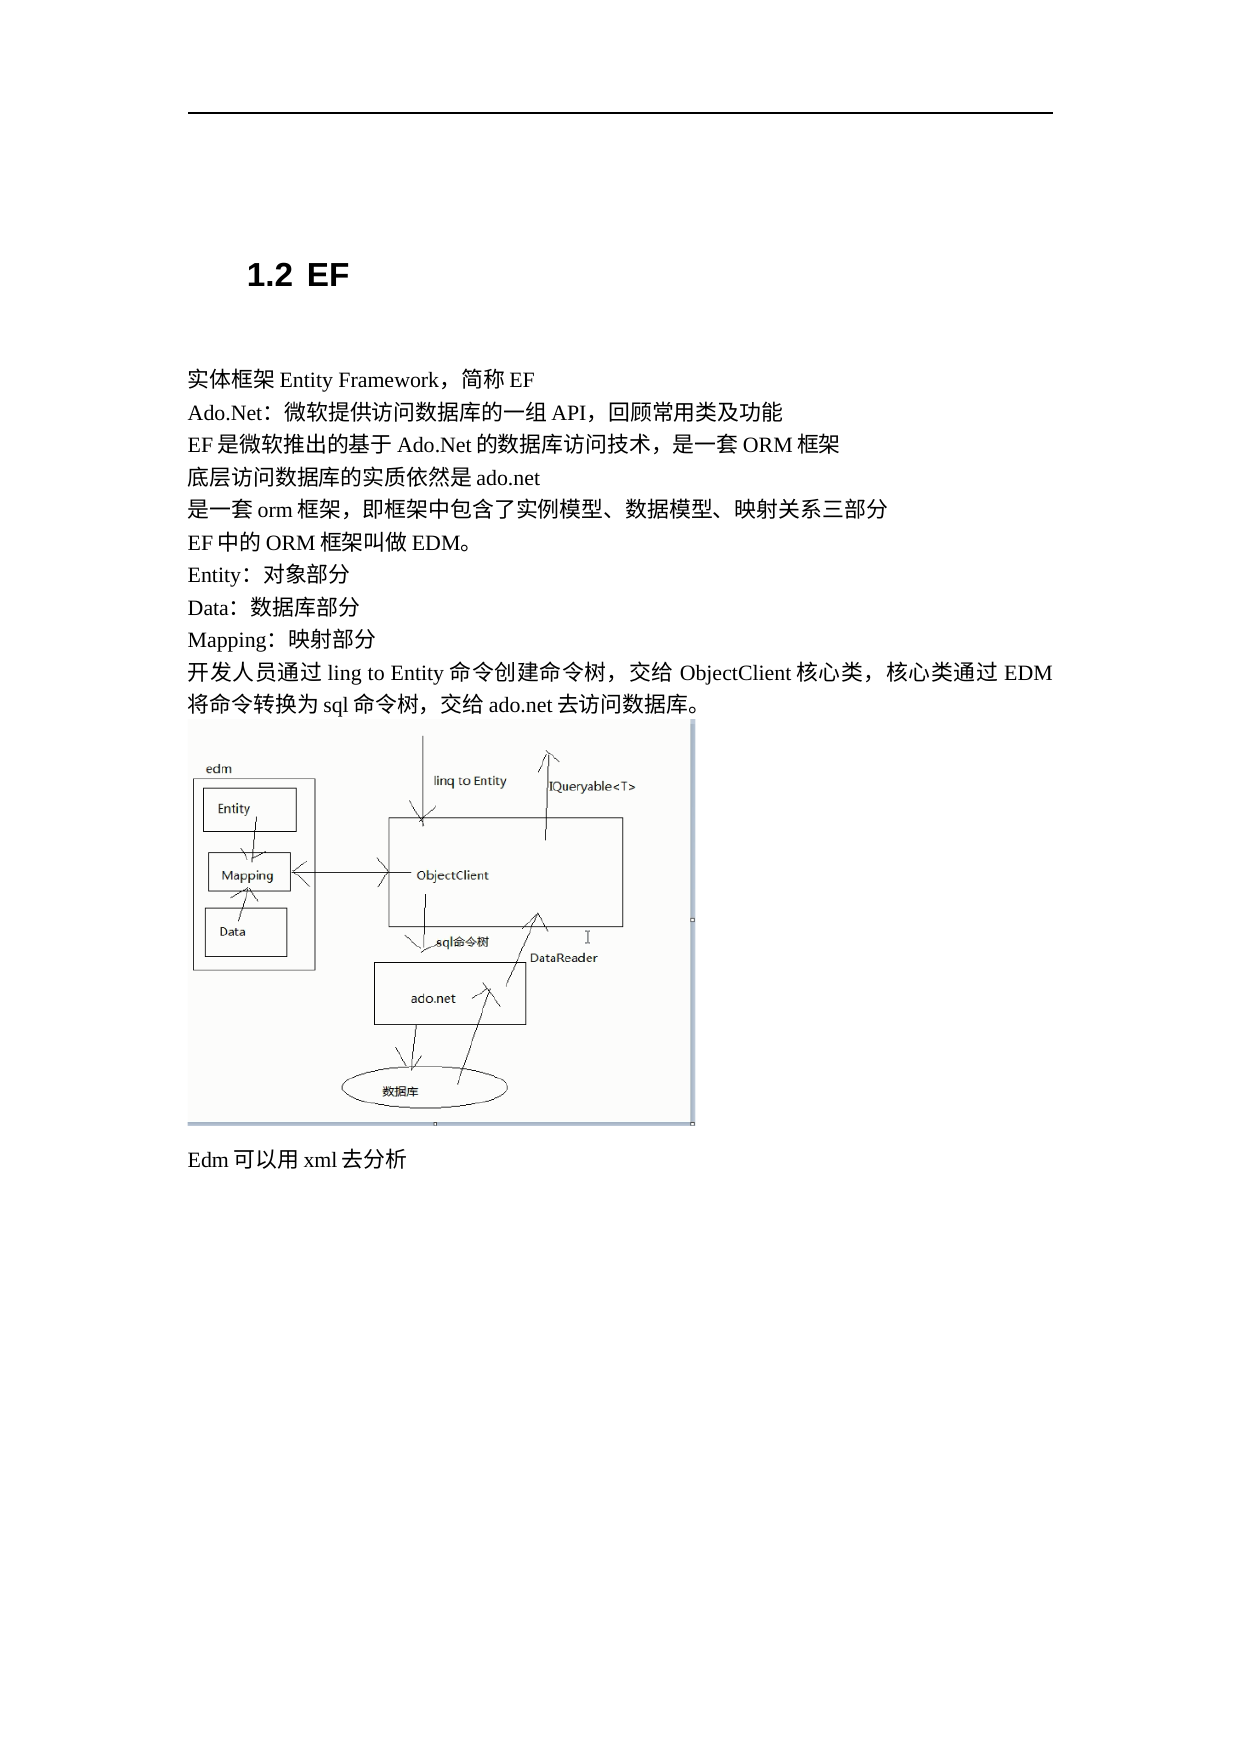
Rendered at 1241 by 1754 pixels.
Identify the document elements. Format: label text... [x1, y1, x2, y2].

subtitle EF [247, 242, 1053, 307]
text 底层访问数据库的实质依然是ado.net [187, 459, 1053, 492]
text Entity：对象部分 [187, 557, 1053, 589]
text 开发人员通过ling to Entity命令创建命令树，交给ObjectClient核心类，核心类通过EDM将命令转换为sql命令树，交给ado.net去访问数据库。 [187, 654, 1053, 719]
text EF是微软推出的基于Ado.Net的数据库访问技术，是一套ORM框架 [187, 427, 1053, 459]
text 实体框架Entity Framework，简称EF [187, 362, 1053, 394]
text Mapping：映射部分 [187, 622, 1053, 654]
text Edm可以用xml去分析 [187, 1142, 1053, 1174]
text 是一套orm框架，即框架中包含了实例模型、数据模型、映射关系三部分 [187, 492, 1053, 524]
picture [187, 719, 696, 1126]
text EF中的ORM框架叫做EDM。 [187, 524, 1053, 557]
text Ado.Net：微软提供访问数据库的一组API，回顾常用类及功能 [187, 394, 1053, 427]
text Data：数据库部分 [187, 589, 1053, 622]
